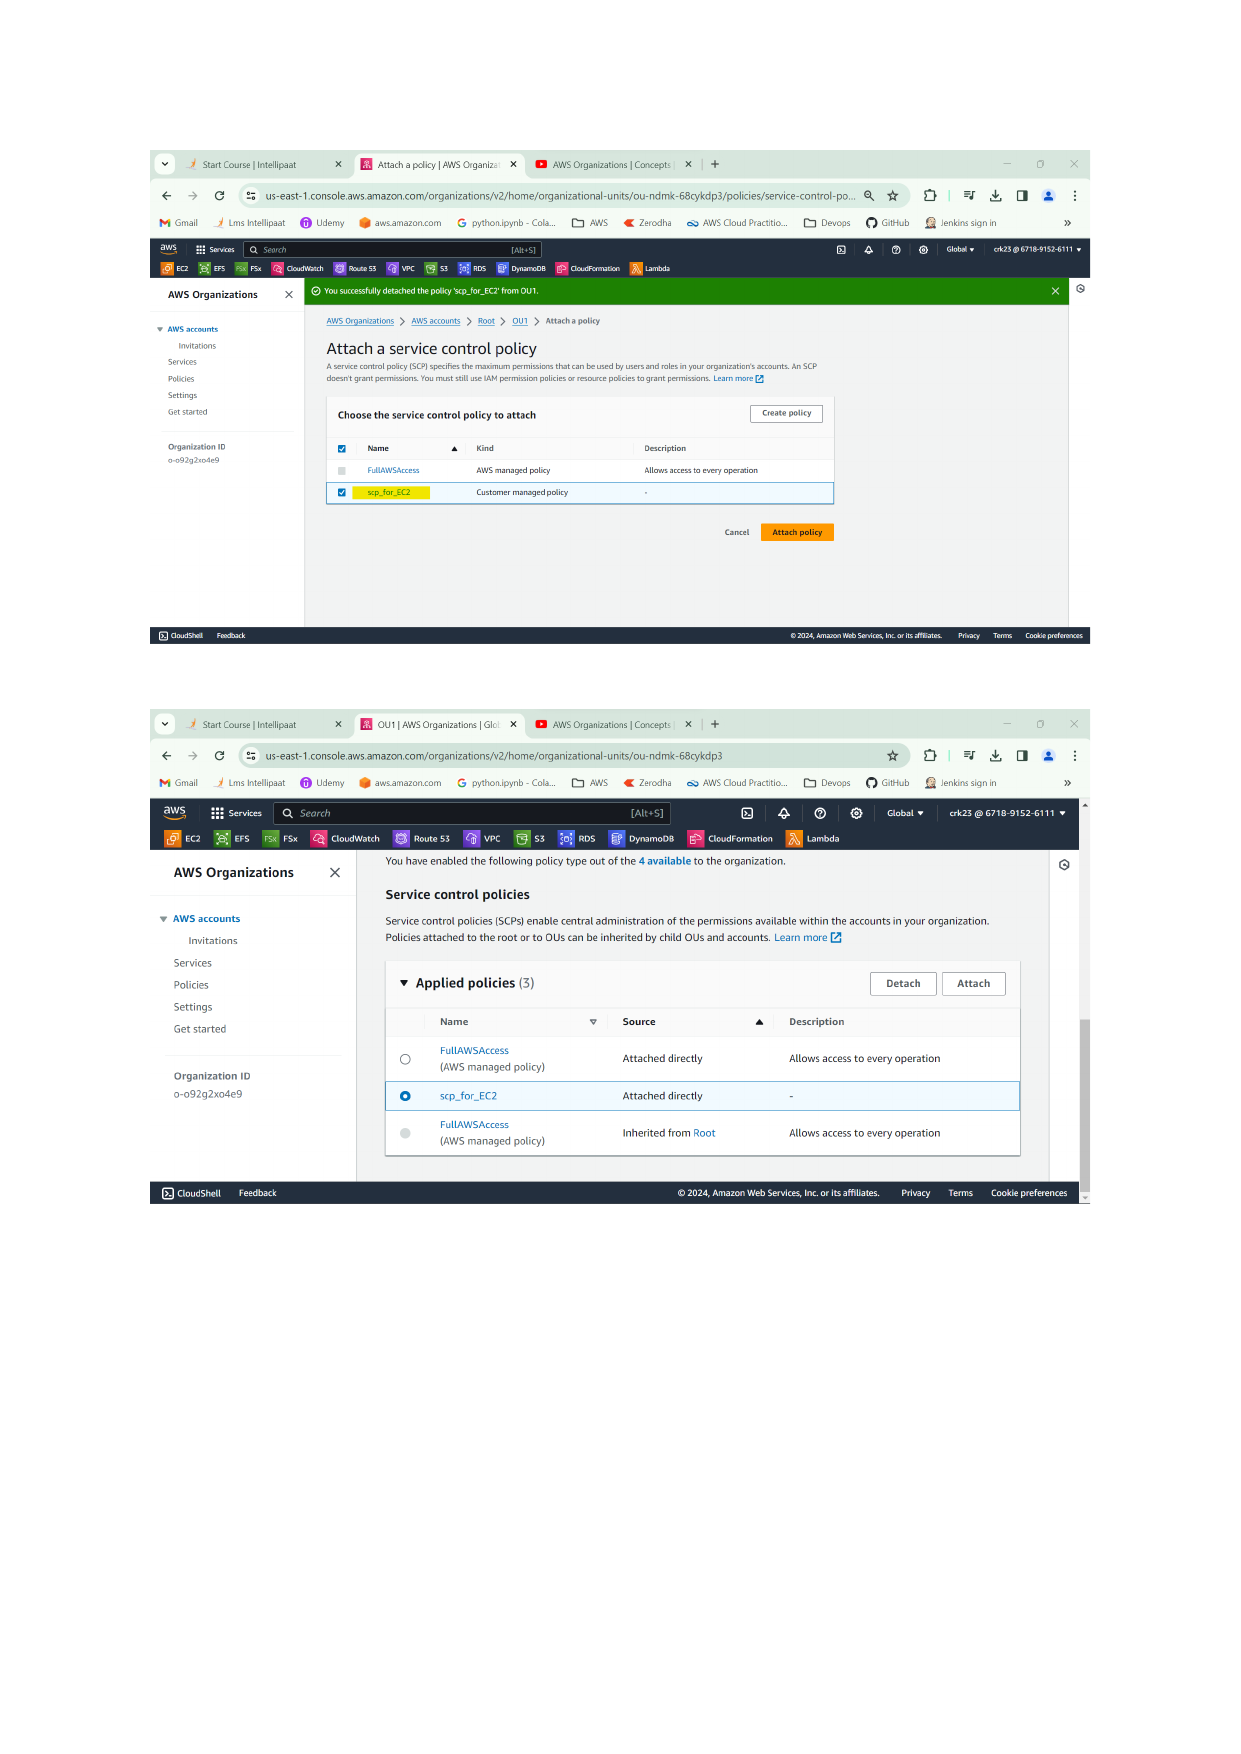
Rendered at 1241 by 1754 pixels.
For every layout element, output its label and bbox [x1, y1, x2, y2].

picture [150, 709, 1091, 1204]
picture [150, 150, 1091, 644]
